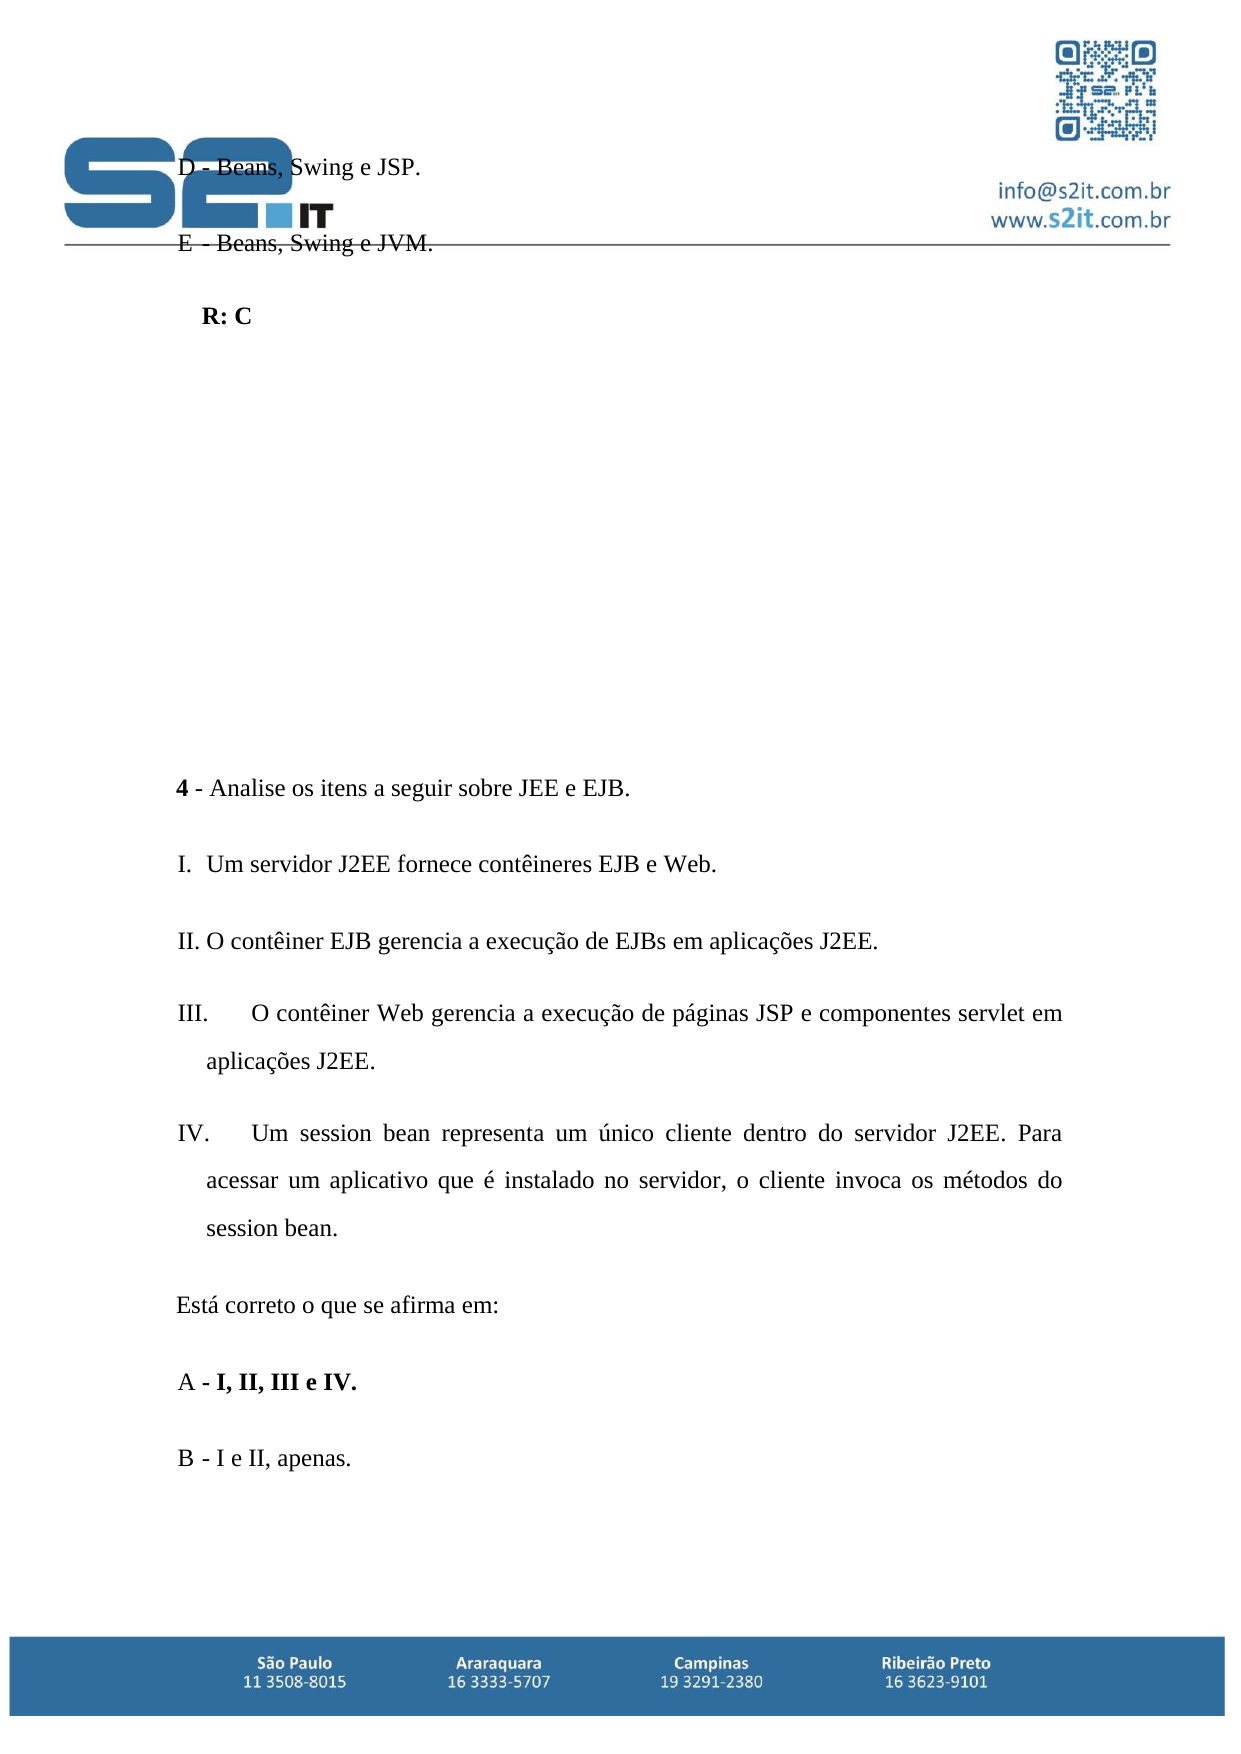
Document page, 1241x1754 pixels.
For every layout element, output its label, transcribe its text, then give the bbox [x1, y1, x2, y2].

list Um session bean representa um único cliente dentro do servidor J2EE. Para acessar um aplicativo que é instalado no servidor, o cliente invoca os métodos do session bean. [177, 1118, 1063, 1242]
text 4 - Analise os itens a seguir sobre JEE e EJB. [176, 773, 1063, 802]
list - Beans, Swing e JVM. [177, 228, 1063, 257]
list - I, II, III e IV. [177, 1367, 1063, 1395]
list Um servidor J2EE fornece contêineres EJB e Web. [177, 849, 1063, 878]
text Está correto o que se afirma em: [176, 1290, 1063, 1319]
list - Beans, Swing e JSP. [177, 152, 1063, 181]
list O contêiner EJB gerencia a execução de EJBs em aplicações J2EE. [177, 926, 1063, 955]
list - I e II, apenas. [177, 1443, 1063, 1472]
list O contêiner Web gerencia a execução de páginas JSP e componentes servlet em aplicações J2EE. [177, 998, 1063, 1075]
picture [9, 26, 1225, 1716]
text R: C [202, 301, 1063, 329]
